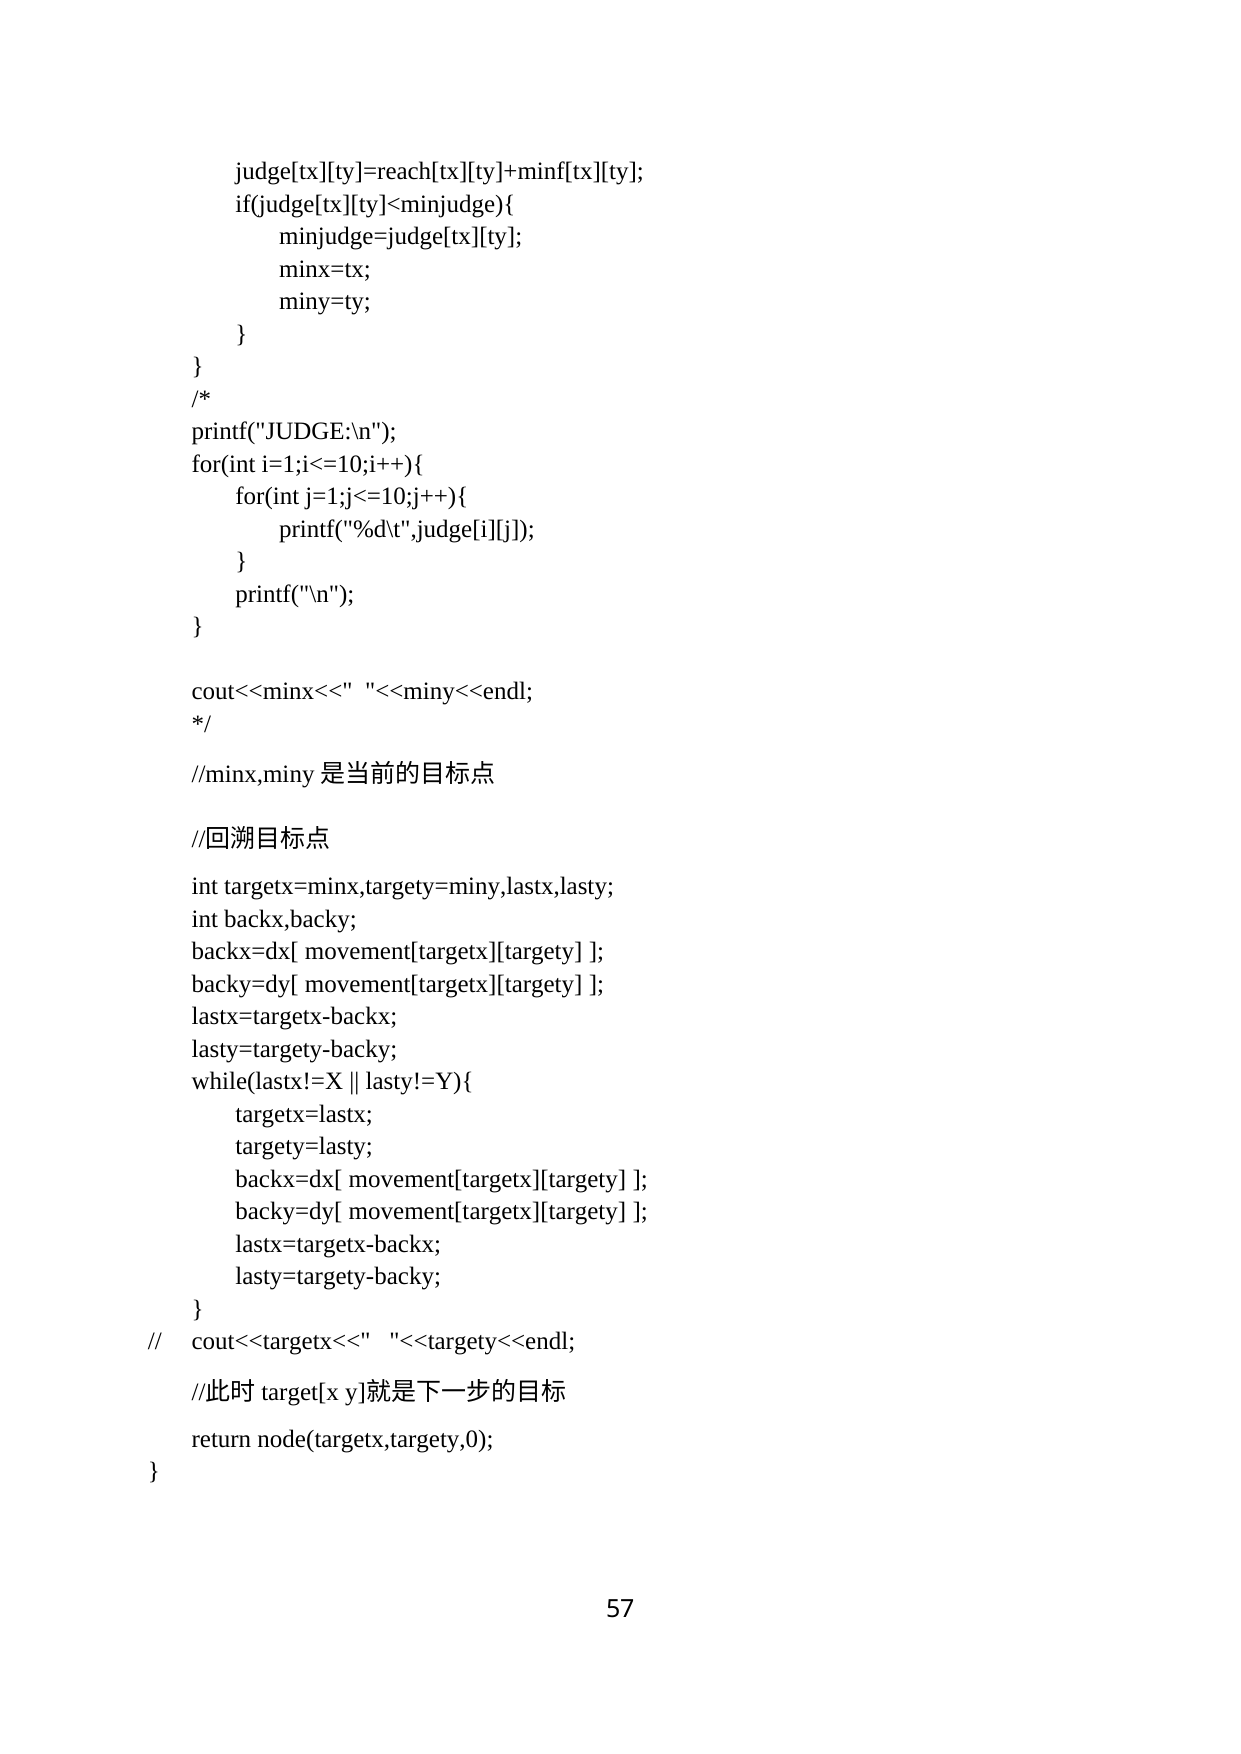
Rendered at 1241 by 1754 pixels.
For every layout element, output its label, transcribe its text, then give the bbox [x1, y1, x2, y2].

text //此时 target[x y]就是下一步的目标 [148, 1357, 1092, 1422]
text judge[tx][ty]=reach[tx][ty]+minf[tx][ty]; [148, 154, 1092, 187]
text int targetx=minx,targety=miny,lastx,lasty; [148, 869, 1092, 902]
text while(lastx!=X || lasty!=Y){ [148, 1064, 1092, 1097]
text */ [148, 707, 1092, 739]
text //回溯目标点 [148, 804, 1092, 869]
text miny=ty; [148, 284, 1092, 317]
text } [148, 349, 1092, 382]
text } [148, 609, 1092, 642]
text } [148, 1292, 1092, 1324]
text for(int i=1;i<=10;i++){ [148, 447, 1092, 479]
text if(judge[tx][ty]<minjudge){ [148, 187, 1092, 219]
text int backx,backy; [148, 902, 1092, 934]
text cout<<minx<<" "<<miny<<endl; [148, 674, 1092, 707]
text backy=dy[ movement[targetx][targety] ]; [148, 1194, 1092, 1227]
text printf("JUDGE:\n"); [148, 414, 1092, 447]
text lasty=targety-backy; [148, 1032, 1092, 1064]
text // cout<<targetx<<" "<<targety<<endl; [148, 1324, 1092, 1357]
text lastx=targetx-backx; [148, 999, 1092, 1032]
text } [148, 317, 1092, 349]
text lasty=targety-backy; [148, 1259, 1092, 1292]
text /* [148, 382, 1092, 414]
text for(int j=1;j<=10;j++){ [148, 479, 1092, 512]
text printf("\n"); [148, 577, 1092, 609]
text backy=dy[ movement[targetx][targety] ]; [148, 967, 1092, 999]
text } [148, 544, 1092, 577]
text minx=tx; [148, 252, 1092, 284]
text backx=dx[ movement[targetx][targety] ]; [148, 1162, 1092, 1194]
text printf("%d\t",judge[i][j]); [148, 512, 1092, 544]
text } [148, 1454, 1092, 1487]
text backx=dx[ movement[targetx][targety] ]; [148, 934, 1092, 967]
text return node(targetx,targety,0); [148, 1422, 1092, 1454]
text //minx,miny 是当前的目标点 [148, 739, 1092, 804]
text targety=lasty; [148, 1129, 1092, 1162]
text lastx=targetx-backx; [148, 1227, 1092, 1259]
text minjudge=judge[tx][ty]; [148, 219, 1092, 252]
text targetx=lastx; [148, 1097, 1092, 1129]
